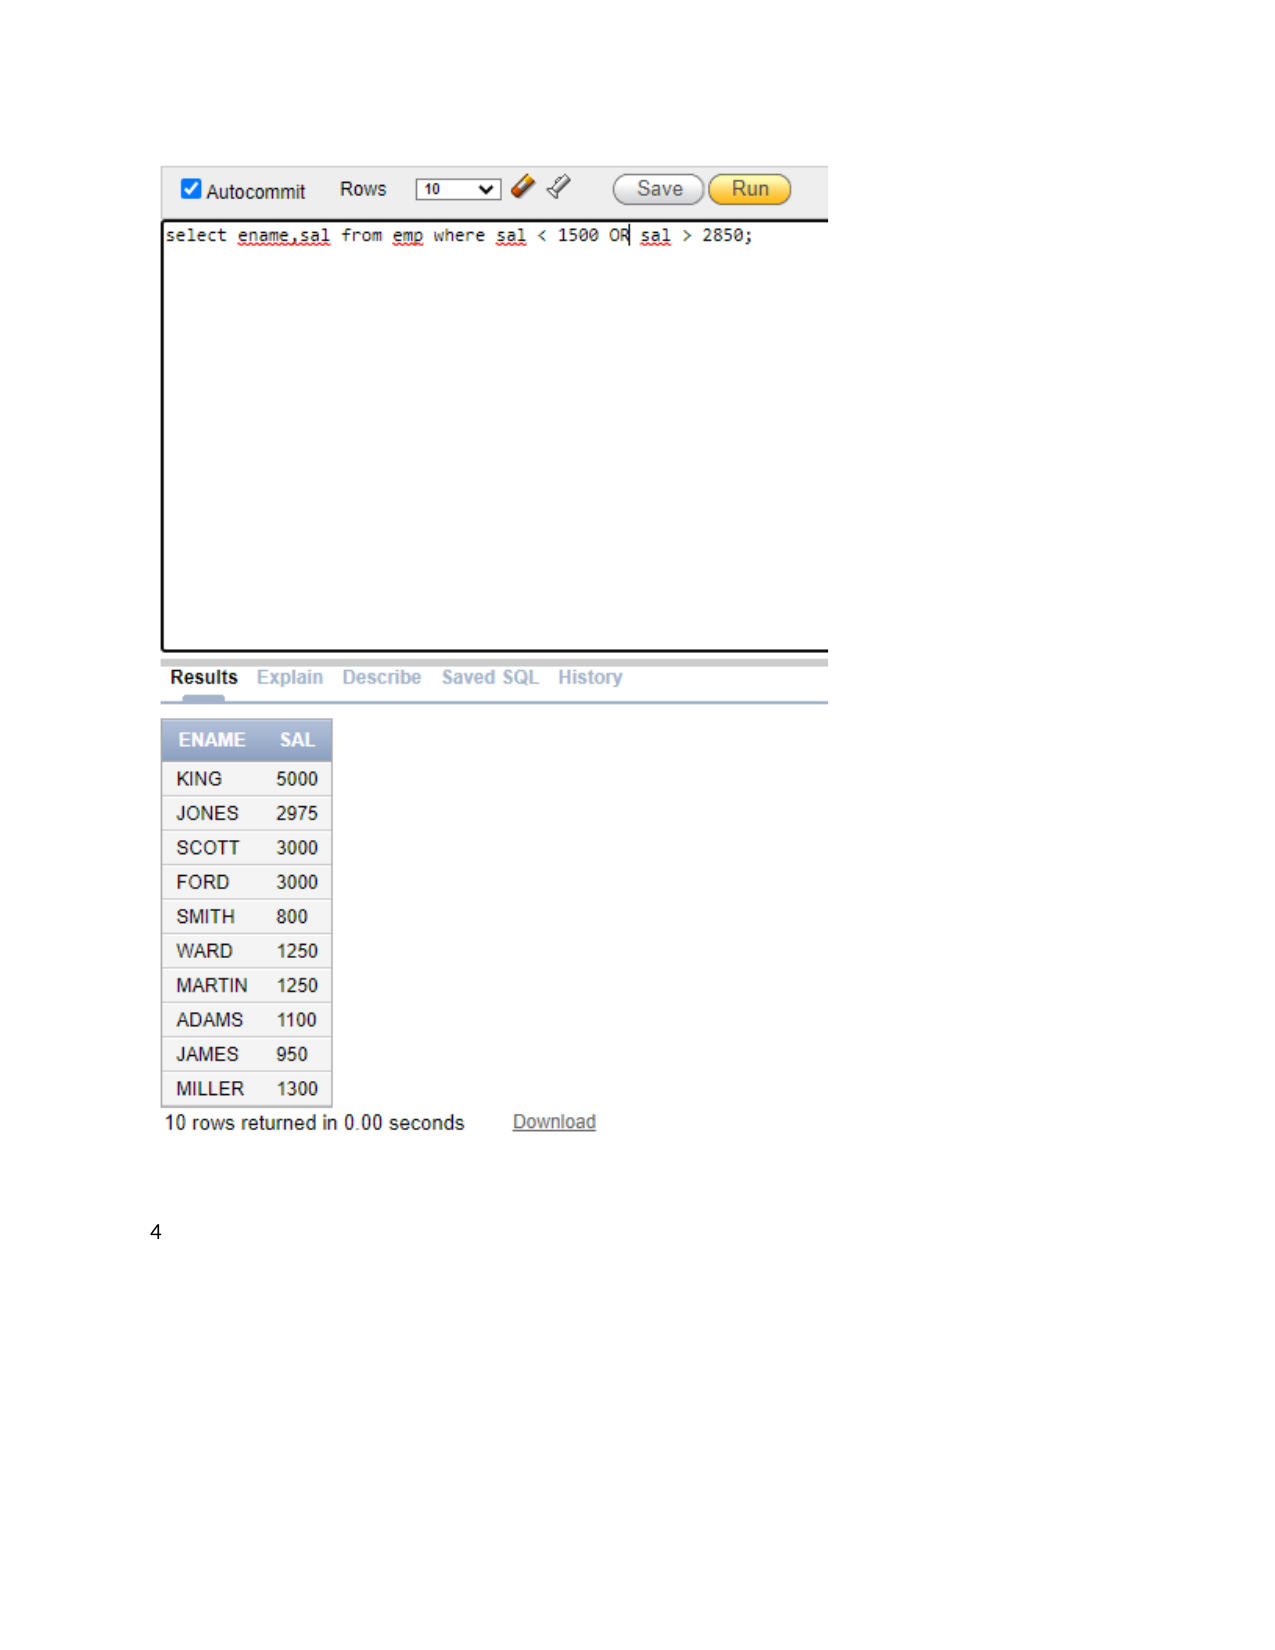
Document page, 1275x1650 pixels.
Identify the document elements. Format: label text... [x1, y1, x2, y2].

picture [150, 150, 829, 1152]
text 4 [150, 1217, 1125, 1245]
